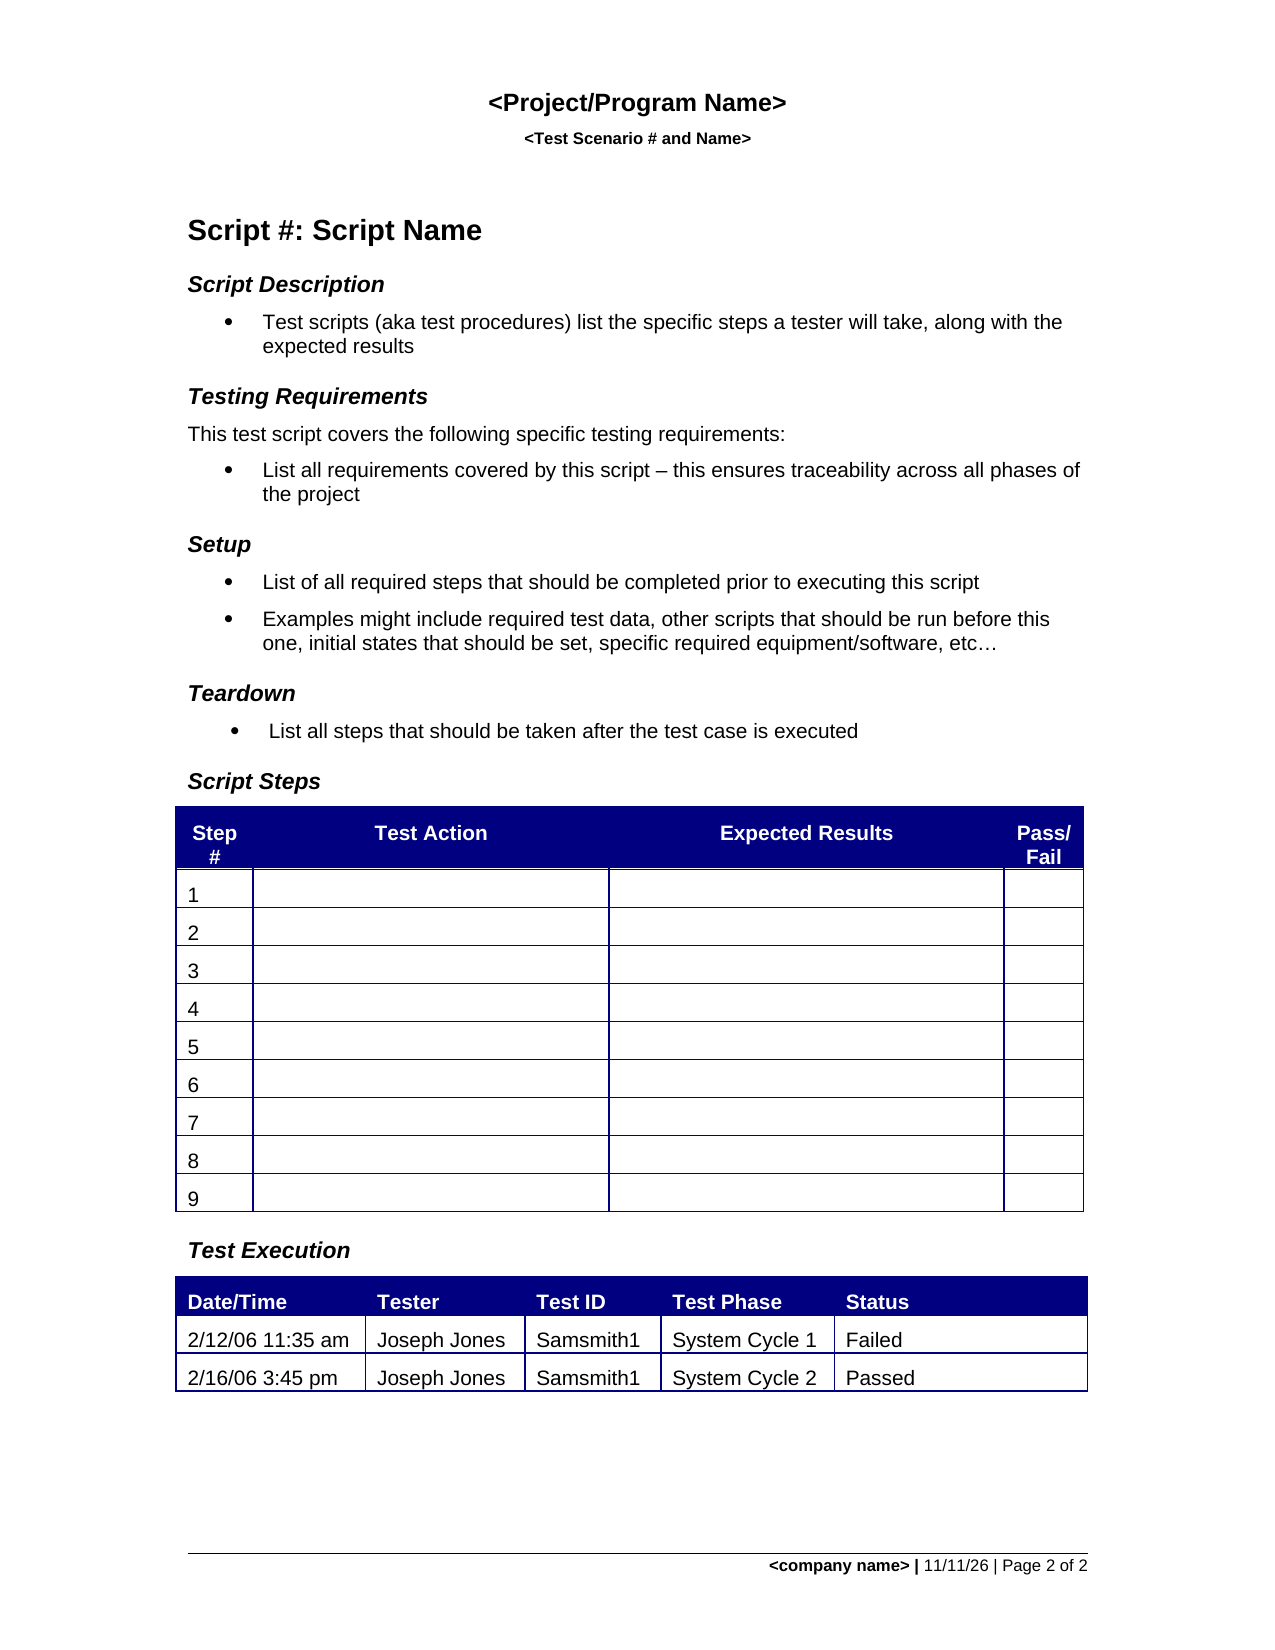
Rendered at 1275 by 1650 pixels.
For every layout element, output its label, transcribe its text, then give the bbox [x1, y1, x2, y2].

table_cell [1005, 1098, 1083, 1134]
table_cell 7 [177, 1098, 252, 1134]
subtitle Teardown [187, 680, 1087, 706]
table_cell 2/12/06 11:35 am [177, 1316, 365, 1352]
table_cell 4 [177, 984, 252, 1021]
table_cell [254, 1022, 608, 1058]
table_header Test Phase [662, 1278, 834, 1314]
table_cell [610, 1174, 1003, 1211]
table_cell System Cycle 2 [662, 1354, 834, 1390]
table_cell [254, 984, 608, 1021]
table_cell Failed [835, 1316, 1087, 1352]
subtitle Setup [187, 531, 1087, 558]
table_cell [1005, 870, 1083, 906]
list List of all required steps that should be completed prior to executing this script [225, 570, 1087, 594]
subtitle Script Description [187, 271, 1087, 297]
table_cell [1005, 1060, 1083, 1097]
table_header Expected Results [610, 808, 1003, 868]
list List all steps that should be taken after the test case is executed [231, 718, 1087, 743]
table_cell [254, 1060, 608, 1097]
subtitle Test Execution [187, 1237, 1087, 1263]
table_cell [610, 908, 1003, 944]
table_cell [254, 1136, 608, 1173]
table_header Step # [177, 808, 252, 868]
table_cell Samsmith1 [526, 1316, 660, 1352]
table_cell [1005, 908, 1083, 944]
table_cell System Cycle 1 [662, 1316, 834, 1352]
table_cell Samsmith1 [526, 1354, 660, 1390]
table_cell 6 [177, 1060, 252, 1097]
table_cell 2 [177, 908, 252, 944]
list Test scripts (aka test procedures) list the specific steps a tester will take, along with the expected results [225, 310, 1087, 358]
table_cell 2/16/06 3:45 pm [177, 1354, 365, 1390]
table_cell 8 [177, 1136, 252, 1173]
table_cell [254, 946, 608, 982]
table_cell [610, 870, 1003, 906]
table_cell [254, 1098, 608, 1134]
table_cell 9 [177, 1174, 252, 1211]
table_cell Joseph Jones [366, 1316, 524, 1352]
table_header Pass/ Fail [1005, 808, 1083, 868]
table_header Tester [366, 1278, 524, 1314]
table_cell Joseph Jones [366, 1354, 524, 1390]
table_cell [1005, 1022, 1083, 1058]
table_cell [610, 1022, 1003, 1058]
table_cell [1005, 984, 1083, 1021]
table_cell 3 [177, 946, 252, 982]
table_cell [254, 870, 608, 906]
table_header Test ID [526, 1278, 660, 1314]
table_cell 5 [177, 1022, 252, 1058]
table_cell [1005, 946, 1083, 982]
table_cell [1005, 1136, 1083, 1173]
table_cell 1 [177, 870, 252, 906]
subtitle Testing Requirements [187, 383, 1087, 409]
list List all requirements covered by this script – this ensures traceability across all phases of the project [225, 458, 1087, 506]
table_cell [610, 1098, 1003, 1134]
table_cell [610, 946, 1003, 982]
subtitle Script #: Script Name [187, 212, 1087, 246]
table_cell [1005, 1174, 1083, 1211]
table_header Test Action [254, 808, 608, 868]
text This test script covers the following specific testing requirements: [187, 422, 1087, 446]
table_cell [254, 1174, 608, 1211]
table_cell [610, 1136, 1003, 1173]
table_cell Passed [835, 1354, 1087, 1390]
list Examples might include required test data, other scripts that should be run before this one, initial states that should be set, specific required equipment/software, etc… [225, 607, 1087, 655]
table_cell [254, 908, 608, 944]
table_header Status [835, 1278, 1087, 1314]
table_cell [610, 984, 1003, 1021]
table_cell [610, 1060, 1003, 1097]
table_header Date/Time [177, 1278, 365, 1314]
subtitle Script Steps [187, 768, 1087, 794]
